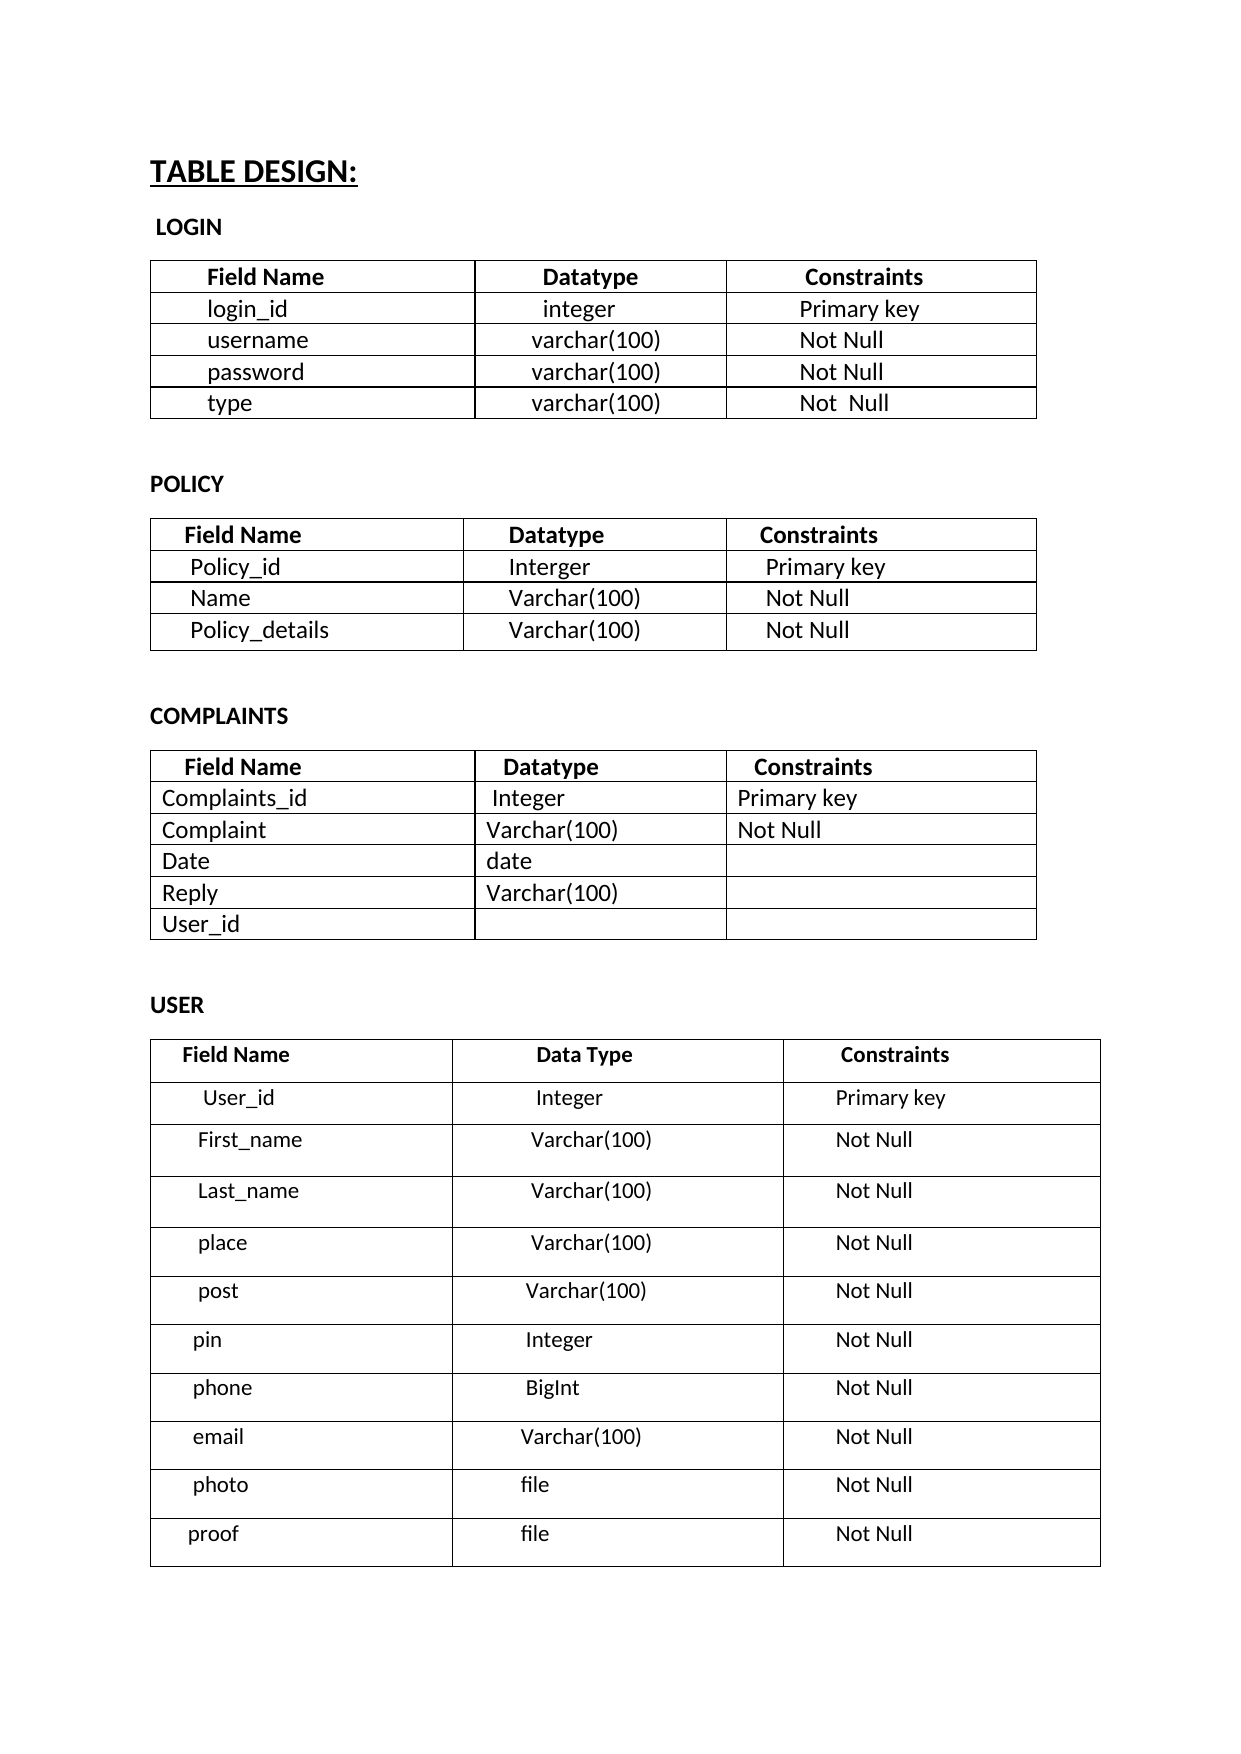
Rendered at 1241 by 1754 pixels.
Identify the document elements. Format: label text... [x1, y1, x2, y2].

table_cell Not Null [727, 614, 1036, 649]
table_cell Not Null [784, 1228, 1100, 1276]
table_cell file [453, 1519, 783, 1566]
table_cell Not Null [784, 1177, 1100, 1227]
table_header Datatype [476, 751, 726, 781]
table_cell varchar(100) [476, 356, 726, 386]
table_cell Not Null [727, 356, 1036, 386]
table_cell Not Null [784, 1325, 1100, 1372]
table_cell integer [476, 293, 726, 323]
table_cell password [151, 356, 474, 386]
table_cell phone [151, 1374, 452, 1421]
table_header Data Type [453, 1040, 783, 1082]
table_header Datatype [476, 261, 726, 292]
table_cell Not Null [727, 814, 1036, 844]
table_cell file [453, 1470, 783, 1518]
table_cell Varchar(100) [453, 1228, 783, 1276]
table_header Datatype [464, 519, 726, 550]
table_cell Varchar(100) [476, 814, 726, 844]
table_cell Reply [151, 877, 474, 907]
table_cell User_id [151, 1083, 452, 1124]
table_cell Not Null [784, 1422, 1100, 1469]
table_cell username [151, 324, 474, 355]
text TABLE DESIGN: [150, 150, 1090, 191]
table_cell [727, 909, 1036, 939]
table_cell place [151, 1228, 452, 1276]
table_cell Primary key [727, 551, 1036, 581]
text POLICY [150, 469, 1090, 499]
table_cell Policy_details [151, 614, 463, 649]
table_cell Primary key [727, 293, 1036, 323]
table_cell [476, 909, 726, 939]
table_cell email [151, 1422, 452, 1469]
table_header Field Name [151, 261, 474, 292]
table_cell Varchar(100) [476, 877, 726, 907]
table_header Field Name [151, 1040, 452, 1082]
table_cell type [151, 388, 474, 418]
table_cell Integer [453, 1083, 783, 1124]
table_cell Primary key [727, 782, 1036, 813]
table_cell post [151, 1277, 452, 1324]
table_cell [727, 877, 1036, 907]
table_cell Not Null [784, 1125, 1100, 1176]
table_cell Varchar(100) [453, 1422, 783, 1469]
table_header Constraints [727, 261, 1036, 292]
table_cell date [476, 845, 726, 876]
text COMPLAINTS [150, 700, 1090, 731]
text LOGIN [150, 211, 1090, 241]
table_cell Interger [464, 551, 726, 581]
table_header Constraints [784, 1040, 1100, 1082]
table_cell Complaint [151, 814, 474, 844]
table_cell photo [151, 1470, 452, 1518]
table_cell Not Null [784, 1519, 1100, 1566]
table_cell User_id [151, 909, 474, 939]
table_header Field Name [151, 519, 463, 550]
table_cell Varchar(100) [464, 614, 726, 649]
table_header Constraints [727, 751, 1036, 781]
table_cell Not Null [784, 1374, 1100, 1421]
table_cell Not Null [727, 324, 1036, 355]
table_cell login_id [151, 293, 474, 323]
table_cell BigInt [453, 1374, 783, 1421]
table_cell proof [151, 1519, 452, 1566]
table_cell Not Null [727, 583, 1036, 613]
table_cell Varchar(100) [453, 1277, 783, 1324]
table_cell [727, 845, 1036, 876]
table_cell Name [151, 583, 463, 613]
table_cell Varchar(100) [453, 1125, 783, 1176]
table_cell Primary key [784, 1083, 1100, 1124]
table_cell varchar(100) [476, 324, 726, 355]
table_cell Complaints_id [151, 782, 474, 813]
table_cell First_name [151, 1125, 452, 1176]
table_cell pin [151, 1325, 452, 1372]
table_header Constraints [727, 519, 1036, 550]
table_cell Not Null [784, 1277, 1100, 1324]
table_header Field Name [151, 751, 474, 781]
table_cell Integer [453, 1325, 783, 1372]
table_cell varchar(100) [476, 388, 726, 418]
table_cell Last_name [151, 1177, 452, 1227]
text USER [150, 990, 1090, 1020]
table_cell Policy_id [151, 551, 463, 581]
table_cell Not Null [727, 388, 1036, 418]
table_cell Not Null [784, 1470, 1100, 1518]
table_cell Varchar(100) [464, 583, 726, 613]
table_cell Varchar(100) [453, 1177, 783, 1227]
table_cell Integer [476, 782, 726, 813]
table_cell Date [151, 845, 474, 876]
